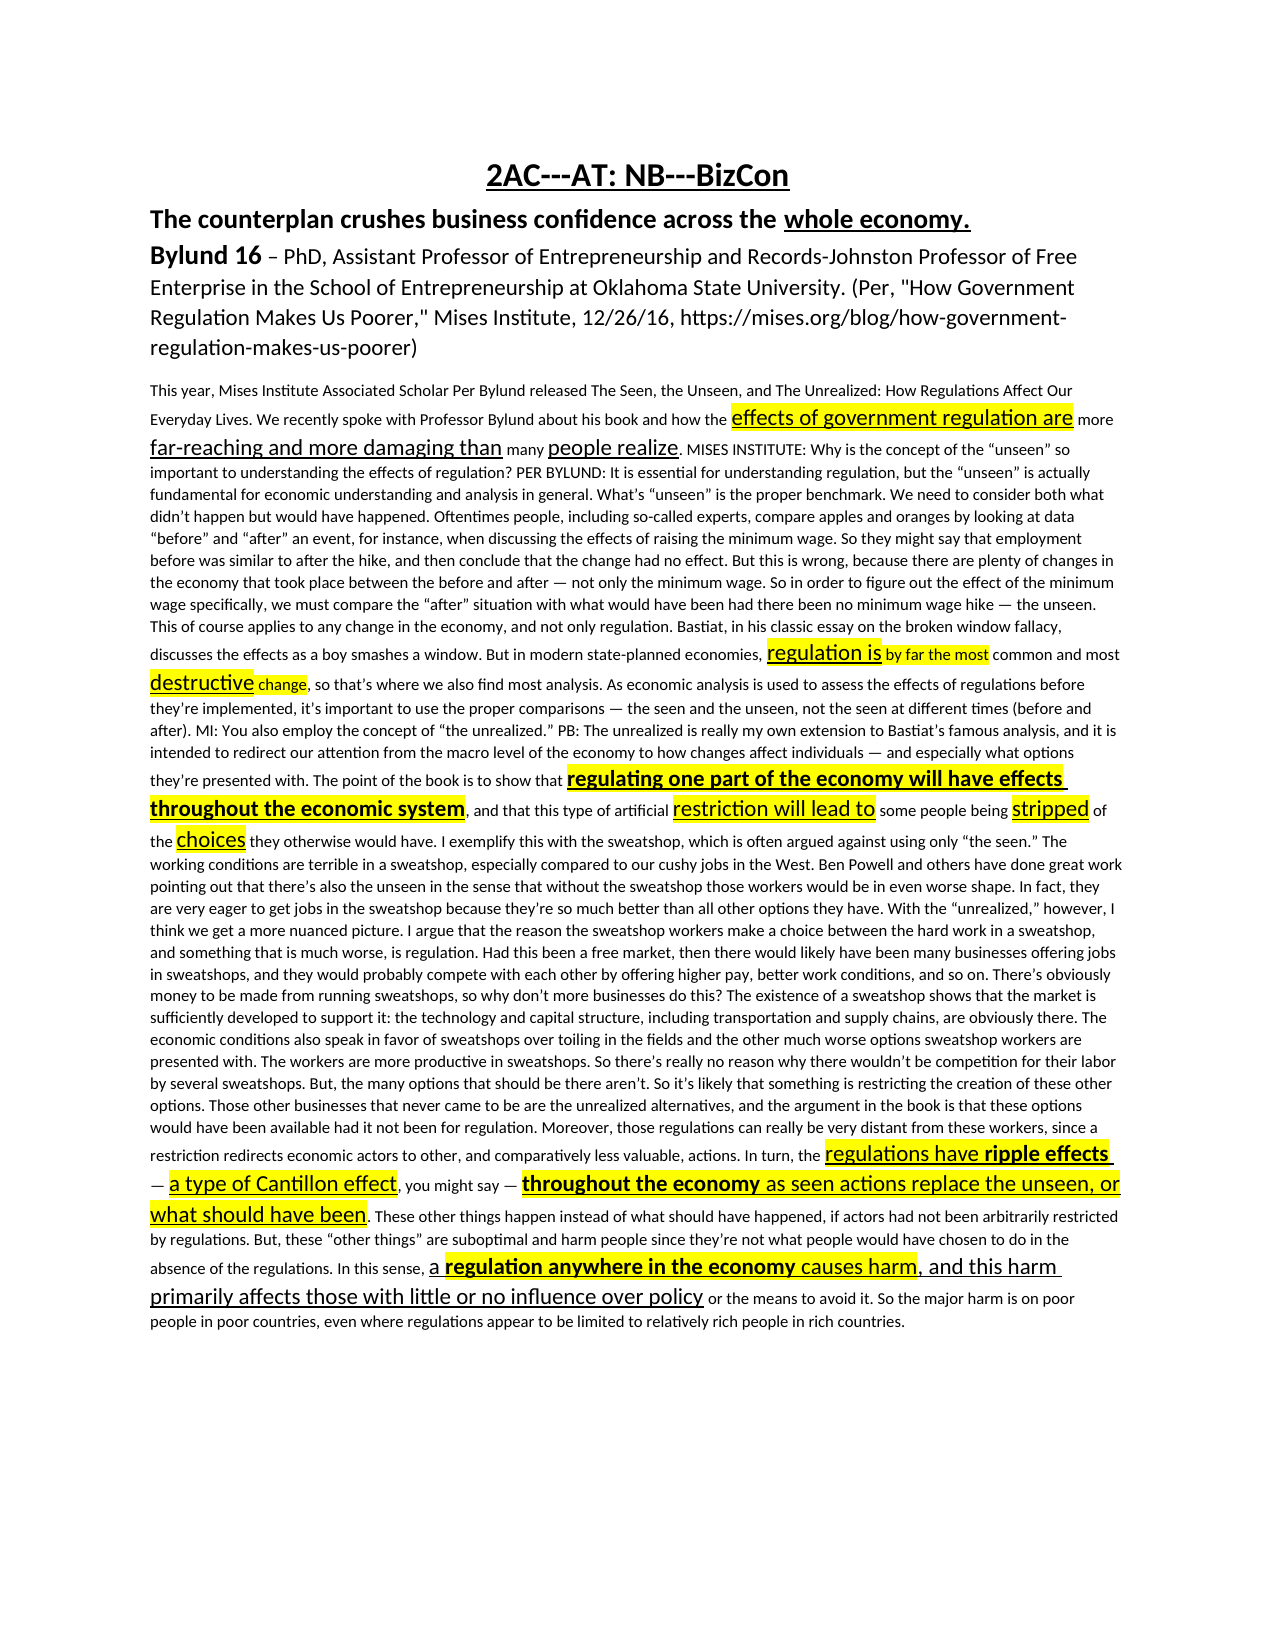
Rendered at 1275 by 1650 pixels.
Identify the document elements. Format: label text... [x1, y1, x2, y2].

subtitle The counterplan crushes business confidence across the whole economy. [150, 202, 1125, 235]
text This year, Mises Institute Associated Scholar Per Bylund released The Seen, the Unseen, and The Unrealized: How Regulations Affect Our Everyday Lives. We recently spoke with Professor Bylund about his book and how the effects of government regulation are more far-reaching and more damaging than many people realize. MISES INSTITUTE: Why is the concept of the “unseen” so important to understanding the effects of regulation? PER BYLUND: It is essential for understanding regulation, but the “unseen” is actually fundamental for economic understanding and analysis in general. What’s “unseen” is the proper benchmark. We need to consider both what didn’t happen but would have happened. Oftentimes people, including so-called experts, compare apples and oranges by looking at data “before” and “after” an event, for instance, when discussing the effects of raising the minimum wage. So they might say that employment before was similar to after the hike, and then conclude that the change had no effect. But this is wrong, because there are plenty of changes in the economy that took place between the before and after — not only the minimum wage. So in order to figure out the effect of the minimum wage specifically, we must compare the “after” situation with what would have been had there been no minimum wage hike — the unseen. This of course applies to any change in the economy, and not only regulation. Bastiat, in his classic essay on the broken window fallacy, discusses the effects as a boy smashes a window. But in modern state-planned economies, regulation is by far the most common and most destructive change, so that’s where we also find most analysis. As economic analysis is used to assess the effects of regulations before they’re implemented, it’s important to use the proper comparisons — the seen and the unseen, not the seen at different times (before and after). MI: You also employ the concept of “the unrealized.” PB: The unrealized is really my own extension to Bastiat’s famous analysis, and it is intended to redirect our attention from the macro level of the economy to how changes affect individuals — and especially what options they’re presented with. The point of the book is to show that regulating one part of the economy will have effects throughout the economic system, and that this type of artificial restriction will lead to some people being stripped of the choices they otherwise would have. I exemplify this with the sweatshop, which is often argued against using only “the seen.” The working conditions are terrible in a sweatshop, especially compared to our cushy jobs in the West. Ben Powell and others have done great work pointing out that there’s also the unseen in the sense that without the sweatshop those workers would be in even worse shape. In fact, they are very eager to get jobs in the sweatshop because they’re so much better than all other options they have. With the “unrealized,” however, I think we get a more nuanced picture. I argue that the reason the sweatshop workers make a choice between the hard work in a sweatshop, and something that is much worse, is regulation. Had this been a free market, then there would likely have been many businesses offering jobs in sweatshops, and they would probably compete with each other by offering higher pay, better work conditions, and so on. There’s obviously money to be made from running sweatshops, so why don’t more businesses do this? The existence of a sweatshop shows that the market is sufficiently developed to support it: the technology and capital structure, including transportation and supply chains, are obviously there. The economic conditions also speak in favor of sweatshops over toiling in the fields and the other much worse options sweatshop workers are presented with. The workers are more productive in sweatshops. So there’s really no reason why there wouldn’t be competition for their labor by several sweatshops. But, the many options that should be there aren’t. So it’s likely that something is restricting the creation of these other options. Those other businesses that never came to be are the unrealized alternatives, and the argument in the book is that these options would have been available had it not been for regulation. Moreover, those regulations can really be very distant from these workers, since a restriction redirects economic actors to other, and comparatively less valuable, actions. In turn, the regulations have ripple effects — a type of Cantillon effect, you might say — throughout the economy as seen actions replace the unseen, or what should have been. These other things happen instead of what should have happened, if actors had not been arbitrarily restricted by regulations. But, these “other things” are suboptimal and harm people since they’re not what people would have chosen to do in the absence of the regulations. In this sense, a regulation anywhere in the economy causes harm, and this harm primarily affects those with little or no influence over policy or the means to avoid it. So the major harm is on poor people in poor countries, even where regulations appear to be limited to relatively rich people in rich countries. [150, 380, 1125, 1332]
subtitle 2AC---AT: NB---BizCon [150, 154, 1125, 195]
text Bylund 16 – PhD, Assistant Professor of Entrepreneurship and Records-Johnston Professor of Free Enterprise in the School of Entrepreneurship at Oklahoma State University. (Per, "How Government Regulation Makes Us Poorer," Mises Institute, 12/26/16, https://mises.org/blog/how-government-regulation-makes-us-poorer) [150, 238, 1125, 362]
